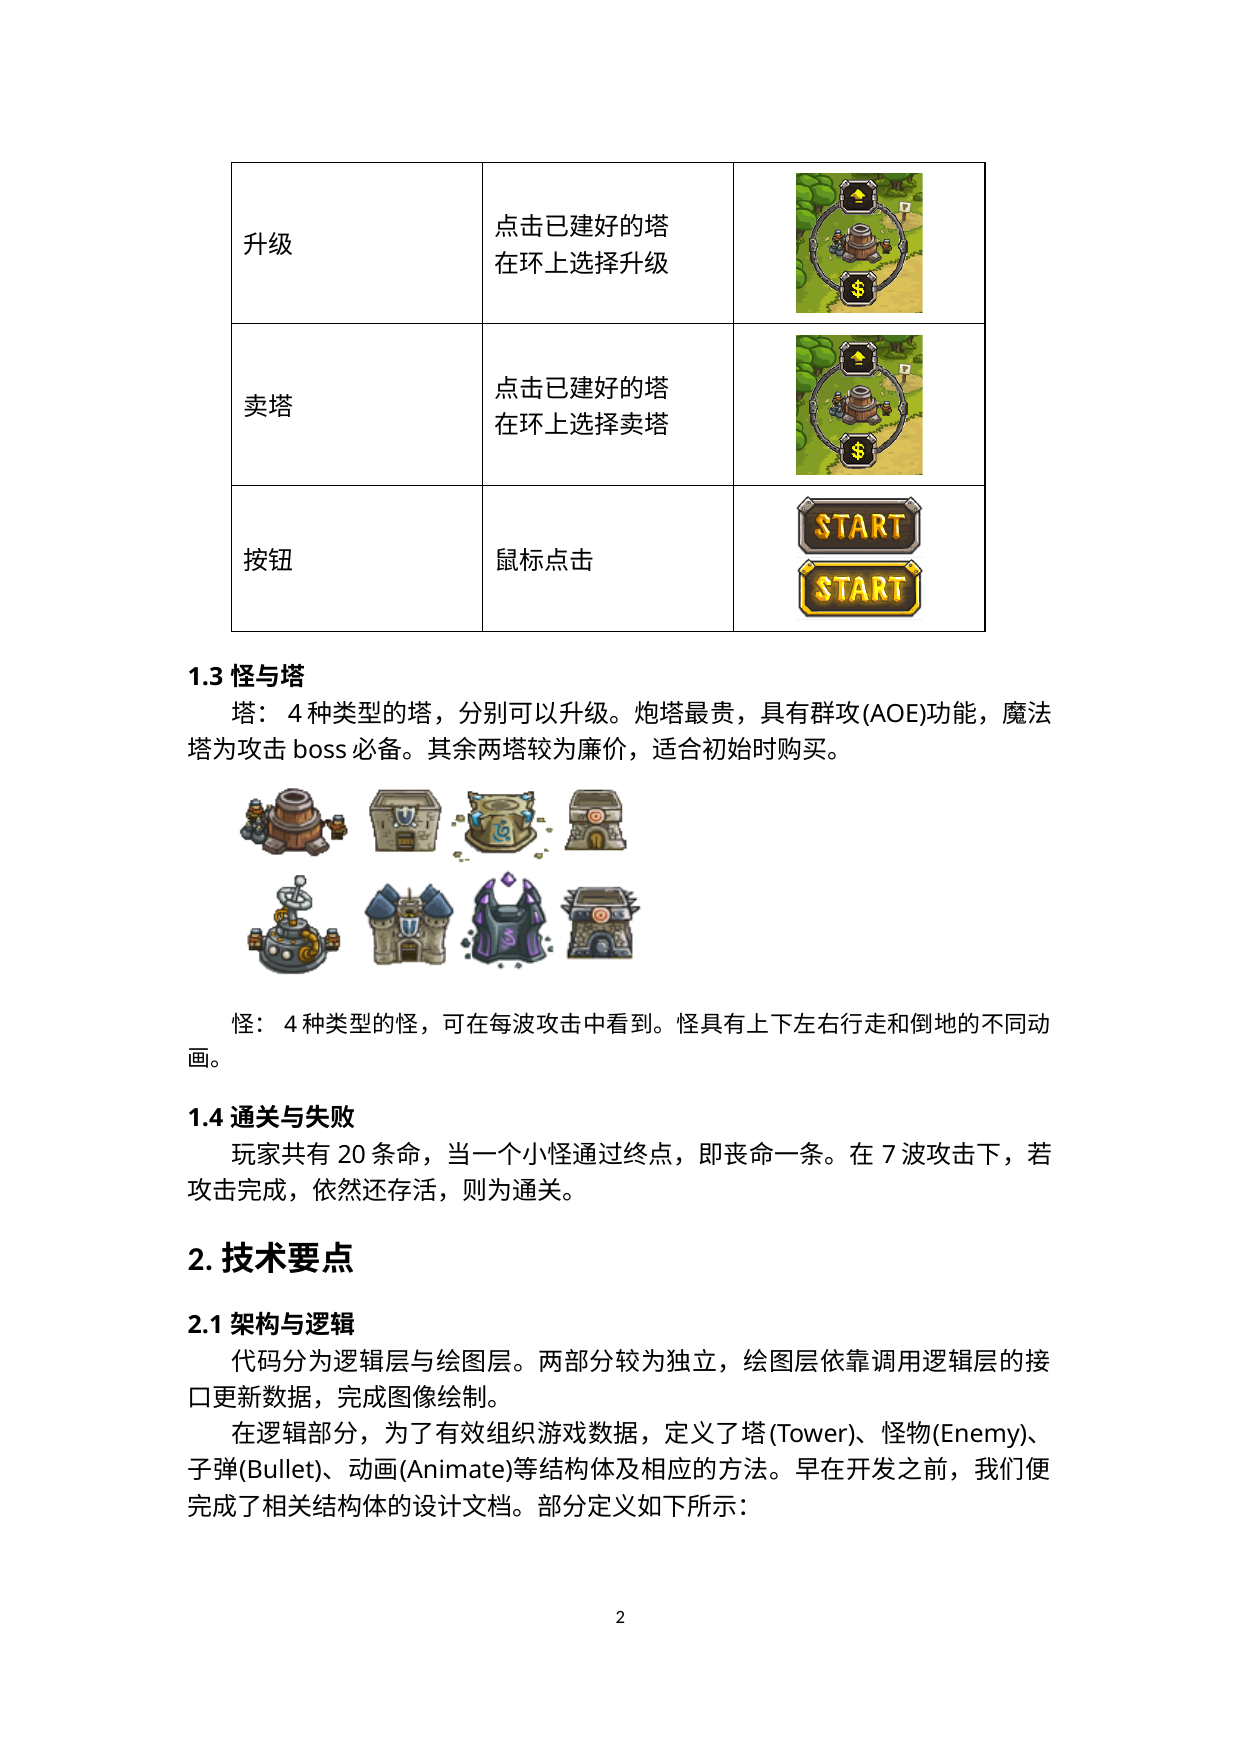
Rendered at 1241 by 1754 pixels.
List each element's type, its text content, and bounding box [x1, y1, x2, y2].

table_cell 点击已建好的塔 在环上选择升级 [483, 163, 733, 323]
picture [795, 495, 923, 622]
table_cell 卖塔 [232, 324, 482, 485]
table_cell 升级 [232, 163, 482, 323]
table_cell [734, 324, 984, 485]
subtitle 1.3 怪与塔 [187, 657, 1053, 693]
subtitle 1.4 通关与失败 [187, 1098, 1053, 1134]
table_cell 按钮 [232, 486, 482, 631]
table_cell [734, 486, 984, 631]
subtitle 2. 技术要点 [187, 1232, 1053, 1280]
text 代码分为逻辑层与绘图层。两部分较为独立，绘图层依靠调用逻辑层的接口更新数据，完成图像绘制。 [187, 1341, 1053, 1413]
table_cell 点击已建好的塔 在环上选择卖塔 [483, 324, 733, 485]
text 怪： 4种类型的怪，可在每波攻击中看到。怪具有上下左右行走和倒地的不同动画。 [187, 1006, 1053, 1073]
picture [233, 765, 662, 980]
text 玩家共有20条命，当一个小怪通过终点，即丧命一条。在7波攻击下，若攻击完成，依然还存活，则为通关。 [187, 1134, 1053, 1207]
picture [796, 173, 923, 313]
table_cell 鼠标点击 [483, 486, 733, 631]
text 在逻辑部分，为了有效组织游戏数据，定义了塔(Tower)、怪物(Enemy)、子弹(Bullet)、动画(Animate)等结构体及相应的方法。早在开发之前，我们便完成了相关结构体的设计文档。部分定义如下所示： [187, 1413, 1053, 1522]
subtitle 2.1 架构与逻辑 [187, 1305, 1053, 1341]
table_cell [734, 163, 984, 323]
text 塔： 4种类型的塔，分别可以升级。炮塔最贵，具有群攻(AOE)功能，魔法塔为攻击boss必备。其余两塔较为廉价，适合初始时购买。 [187, 693, 1053, 766]
picture [796, 335, 923, 475]
